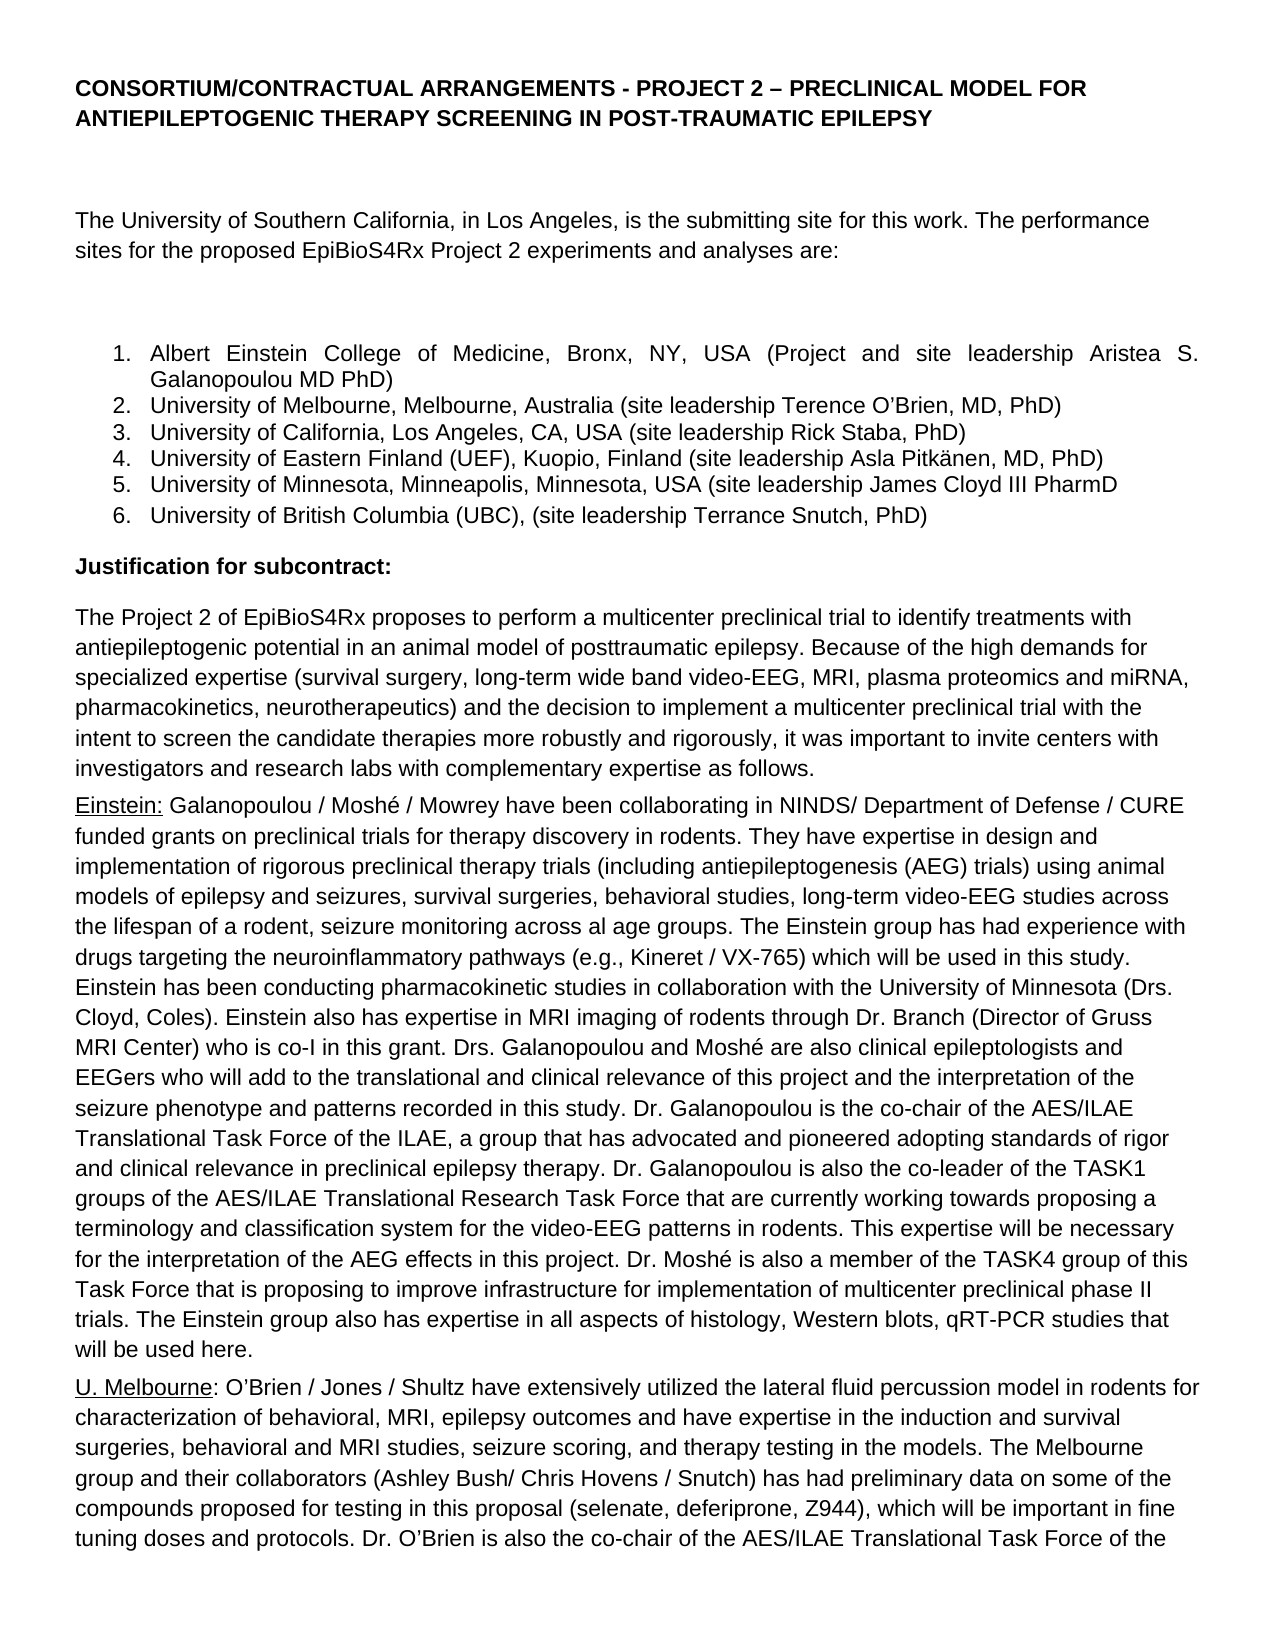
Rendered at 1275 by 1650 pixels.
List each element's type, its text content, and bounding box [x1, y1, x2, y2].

list University of Eastern Finland (UEF), Kuopio, Finland (site leadership Asla Pitkänen, MD, PhD) [112, 445, 1200, 471]
list University of California, Los Angeles, CA, USA (site leadership Rick Staba, PhD) [112, 419, 1200, 445]
text The University of Southern California, in Los Angeles, is the submitting site for this work. The performance sites for the proposed EpiBioS4Rx Project 2 experiments and analyses are: [75, 207, 1200, 264]
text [75, 1374, 1200, 1551]
list Albert Einstein College of Medicine, Bronx, NY, USA (Project and site leadership Aristea S. Galanopoulou MD PhD) [112, 339, 1200, 392]
list University of Melbourne, Melbourne, Australia (site leadership Terence O’Brien, MD, PhD) [112, 392, 1200, 419]
text The Project 2 of EpiBioS4Rx proposes to perform a multicenter preclinical trial to identify treatments with antiepileptogenic potential in an animal model of posttraumatic epilepsy. Because of the high demands for specialized expertise (survival surgery, long-term wide band video-EEG, MRI, plasma proteomics and miRNA, pharmacokinetics, neurotherapeutics) and the decision to implement a multicenter preclinical trial with the intent to screen the candidate therapies more robustly and rigorously, it was important to invite centers with investigators and research labs with complementary expertise as follows. [75, 604, 1200, 781]
subtitle Justification for subcontract: [75, 553, 1200, 579]
list University of Minnesota, Minneapolis, Minnesota, USA (site leadership James Cloyd III PharmD [112, 471, 1200, 498]
list University of British Columbia (UBC), (site leadership Terrance Snutch, PhD) [112, 502, 1200, 528]
subtitle CONSORTIUM/CONTRACTUAL ARRANGEMENTS [75, 75, 1200, 132]
text Einstein: Galanopoulou / Moshé / Mowrey have been collaborating in NINDS/ Department of Defense / CURE funded grants on preclinical trials for therapy discovery in rodents. They have expertise in design and implementation of rigorous preclinical therapy trials (including antiepileptogenesis (AEG) trials) using animal models of epilepsy and seizures, survival surgeries, behavioral studies, long-term video-EEG studies across the lifespan of a rodent, seizure monitoring across al age groups. The Einstein group has had experience with drugs targeting the neuroinflammatory pathways (e.g., Kineret / VX-765) which will be used in this study. Einstein has been conducting pharmacokinetic studies in collaboration with the University of Minnesota ( Cloyd, Coles). Einstein also has expertise in MRI imaging of rodents through Branch (Director of Gruss MRI Center) who is co-I in this grant. Galanopoulou and Moshé are also clinical epileptologists and EEGers who will add to the translational and clinical relevance of this project and the interpretation of the seizure phenotype and patterns recorded in this study. Galanopoulou is the co-chair of the AES/ILAE Translational Task Force of the ILAE, a group that has advocated and pioneered adopting standards of rigor and clinical relevance in preclinical epilepsy therapy. Galanopoulou is also the co-leader of the TASK1 groups of the AES/ILAE Translational Research Task Force that are currently working towards proposing a terminology and classification system for the video-EEG patterns in rodents. This expertise will be necessary for the interpretation of the AEG effects in this project. Moshé is also a member of the TASK4 group of this Task Force that is proposing to improve infrastructure for implementation of multicenter preclinical phase II trials. The Einstein group also has expertise in all aspects of histology, Western blots, qRT-PCR studies that will be used here. [75, 792, 1200, 1362]
